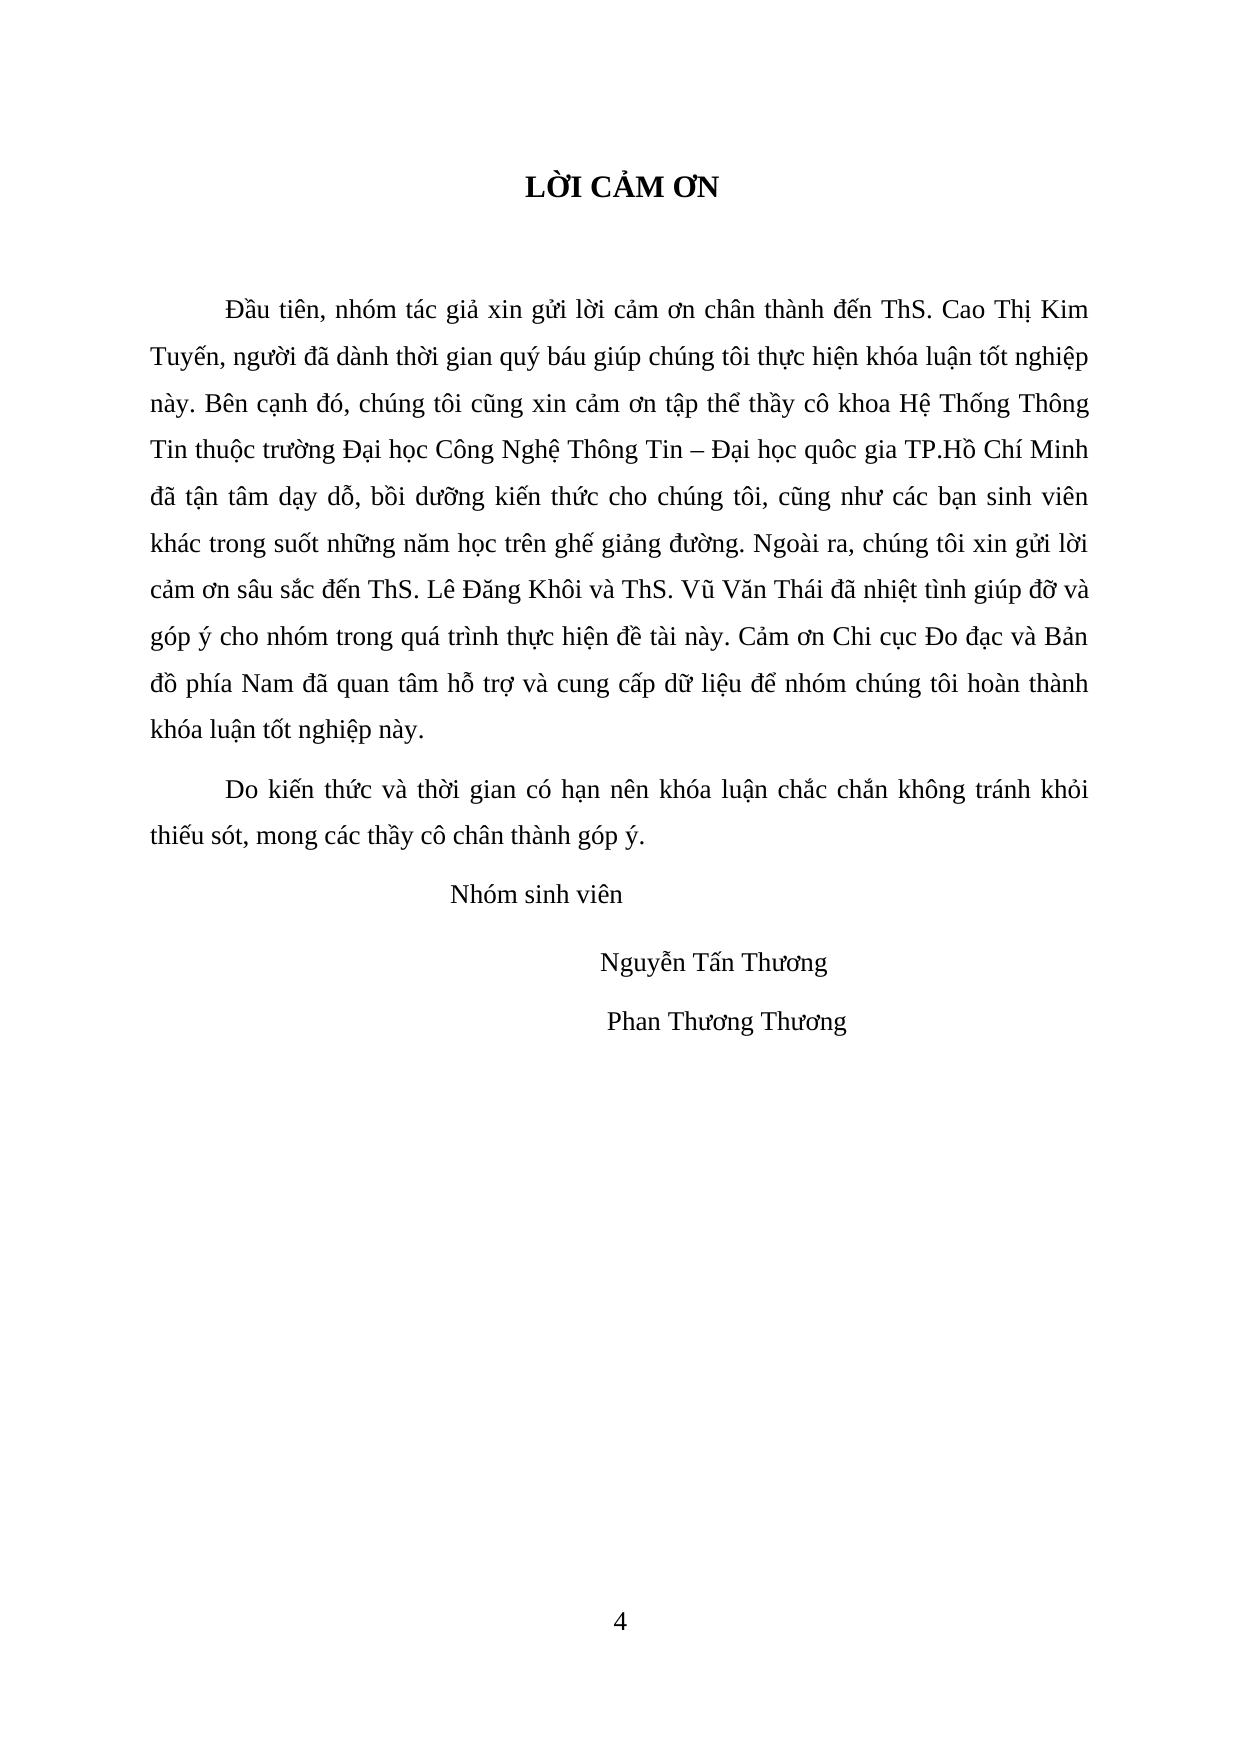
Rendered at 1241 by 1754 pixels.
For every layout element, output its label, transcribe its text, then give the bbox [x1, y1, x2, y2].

subtitle LỜI CẢM ƠN [450, 168, 1090, 204]
text Nguyễn Tấn Thương [150, 946, 1090, 977]
text Đầu tiên, nhóm tác giả xin gửi lời cảm ơn chân thành đến ThS. Cao Thị Kim Tuyến, người đã dành thời gian quý báu giúp chúng tôi thực hiện khóa luận tốt nghiệp này. Bên cạnh đó, chúng tôi cũng xin cảm ơn tập thể thầy cô khoa Hệ Thống Thông Tin thuộc trường Đại học Công Nghệ Thông Tin – Đại học quôc gia TP.Hồ Chí Minh đã tận tâm dạy dỗ, bồi dưỡng kiến thức cho chúng tôi, cũng như các bạn sinh viên khác trong suốt những năm học trên ghế giảng đường. Ngoài ra, chúng tôi xin gửi lời cảm ơn sâu sắc đến ThS. Lê Đăng Khôi và ThS. Vũ Văn Thái đã nhiệt tình giúp đỡ và góp ý cho nhóm trong quá trình thực hiện đề tài này. Cảm ơn Chi cục Đo đạc và Bản đồ phía Nam đã quan tâm hỗ trợ và cung cấp dữ liệu để nhóm chúng tôi hoàn thành khóa luận tốt nghiệp này. [150, 294, 1090, 745]
text Nhóm sinh viên [150, 879, 1090, 910]
text Do kiến thức và thời gian có hạn nên khóa luận chắc chắn không tránh khỏi thiếu sót, mong các thầy cô chân thành góp ý. [150, 773, 1090, 851]
text Phan Thương Thương [525, 1005, 1090, 1037]
